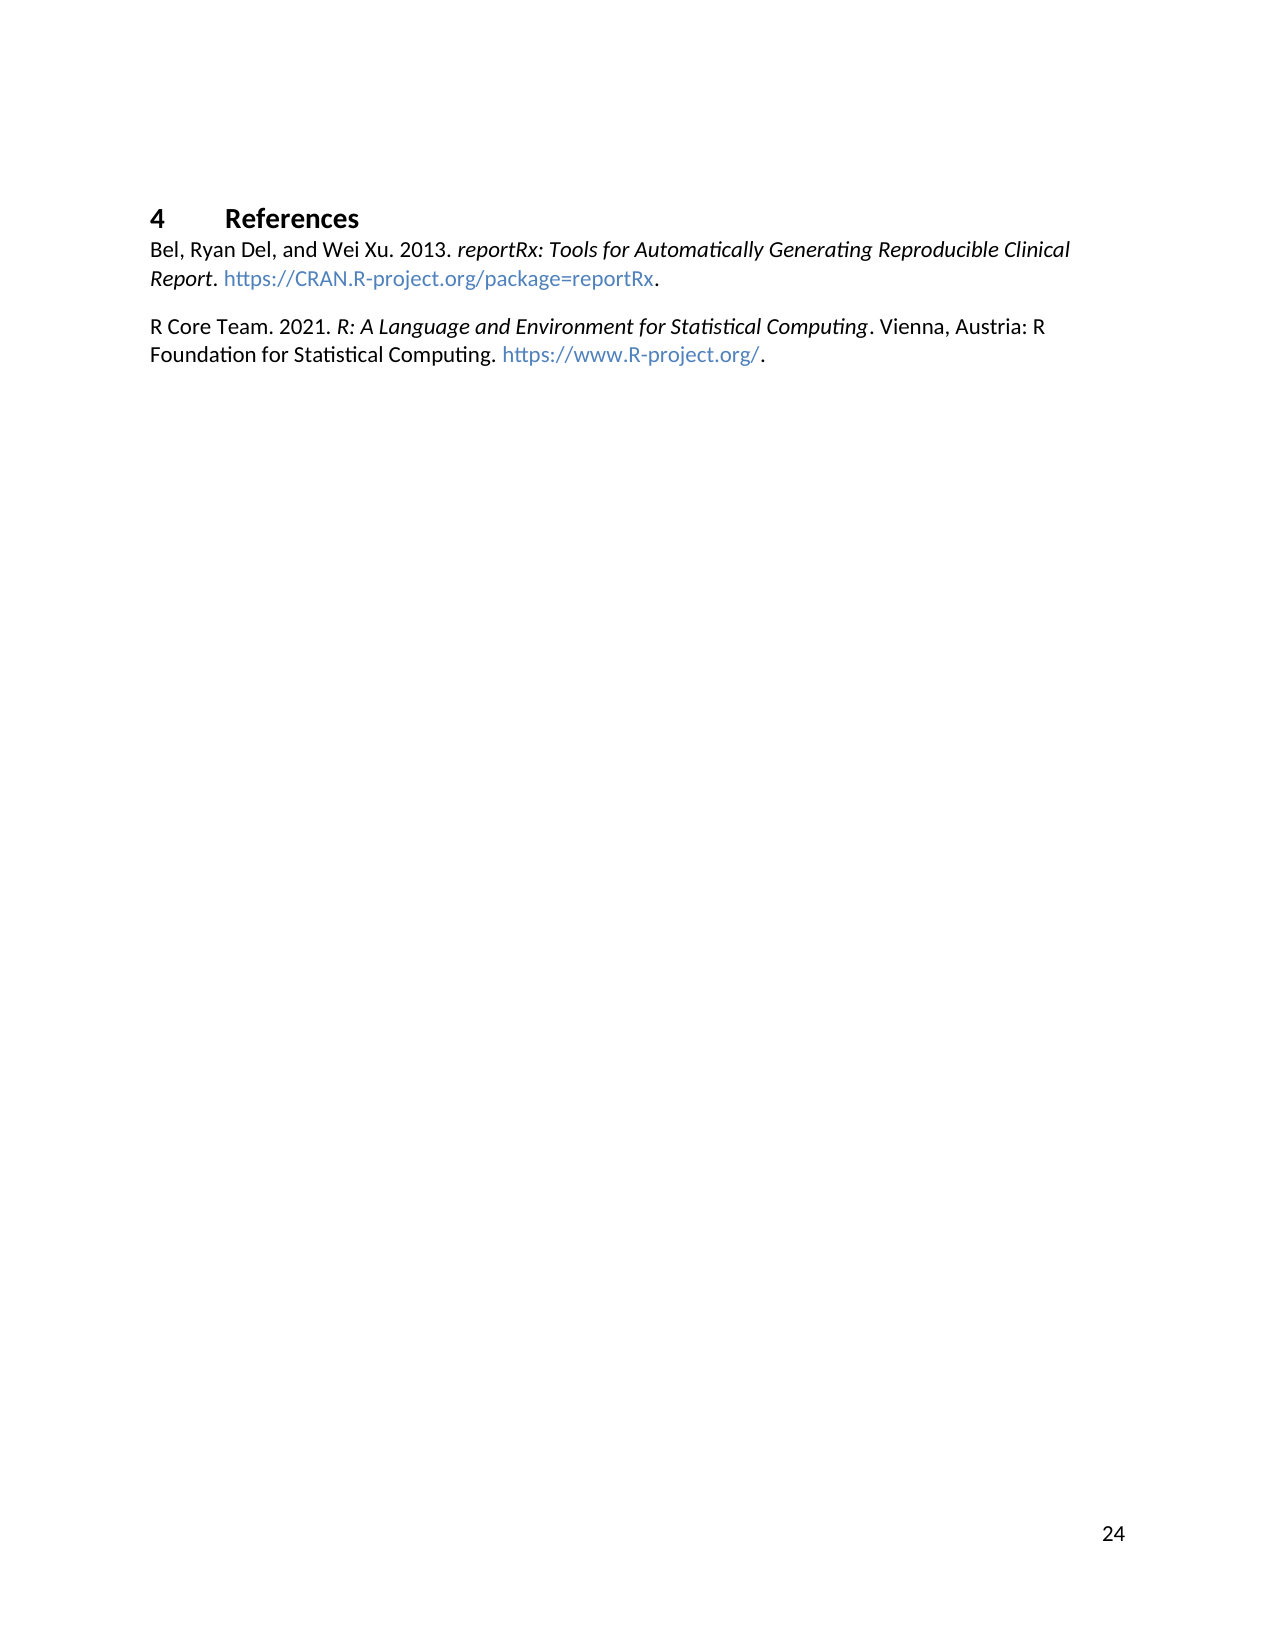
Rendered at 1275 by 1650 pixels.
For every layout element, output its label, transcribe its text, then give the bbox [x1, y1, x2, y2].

subtitle 4 References [150, 200, 1125, 236]
text R Core Team. 2021. R: A Language and Environment for Statistical Computing. Vienna, Austria: R Foundation for Statistical Computing. https://www.R-project.org/. [150, 312, 1125, 368]
text Bel, Ryan Del, and Wei Xu. 2013. reportRx: Tools for Automatically Generating Reproducible Clinical Report. https://CRAN.R-project.org/package=reportRx. [150, 236, 1125, 292]
